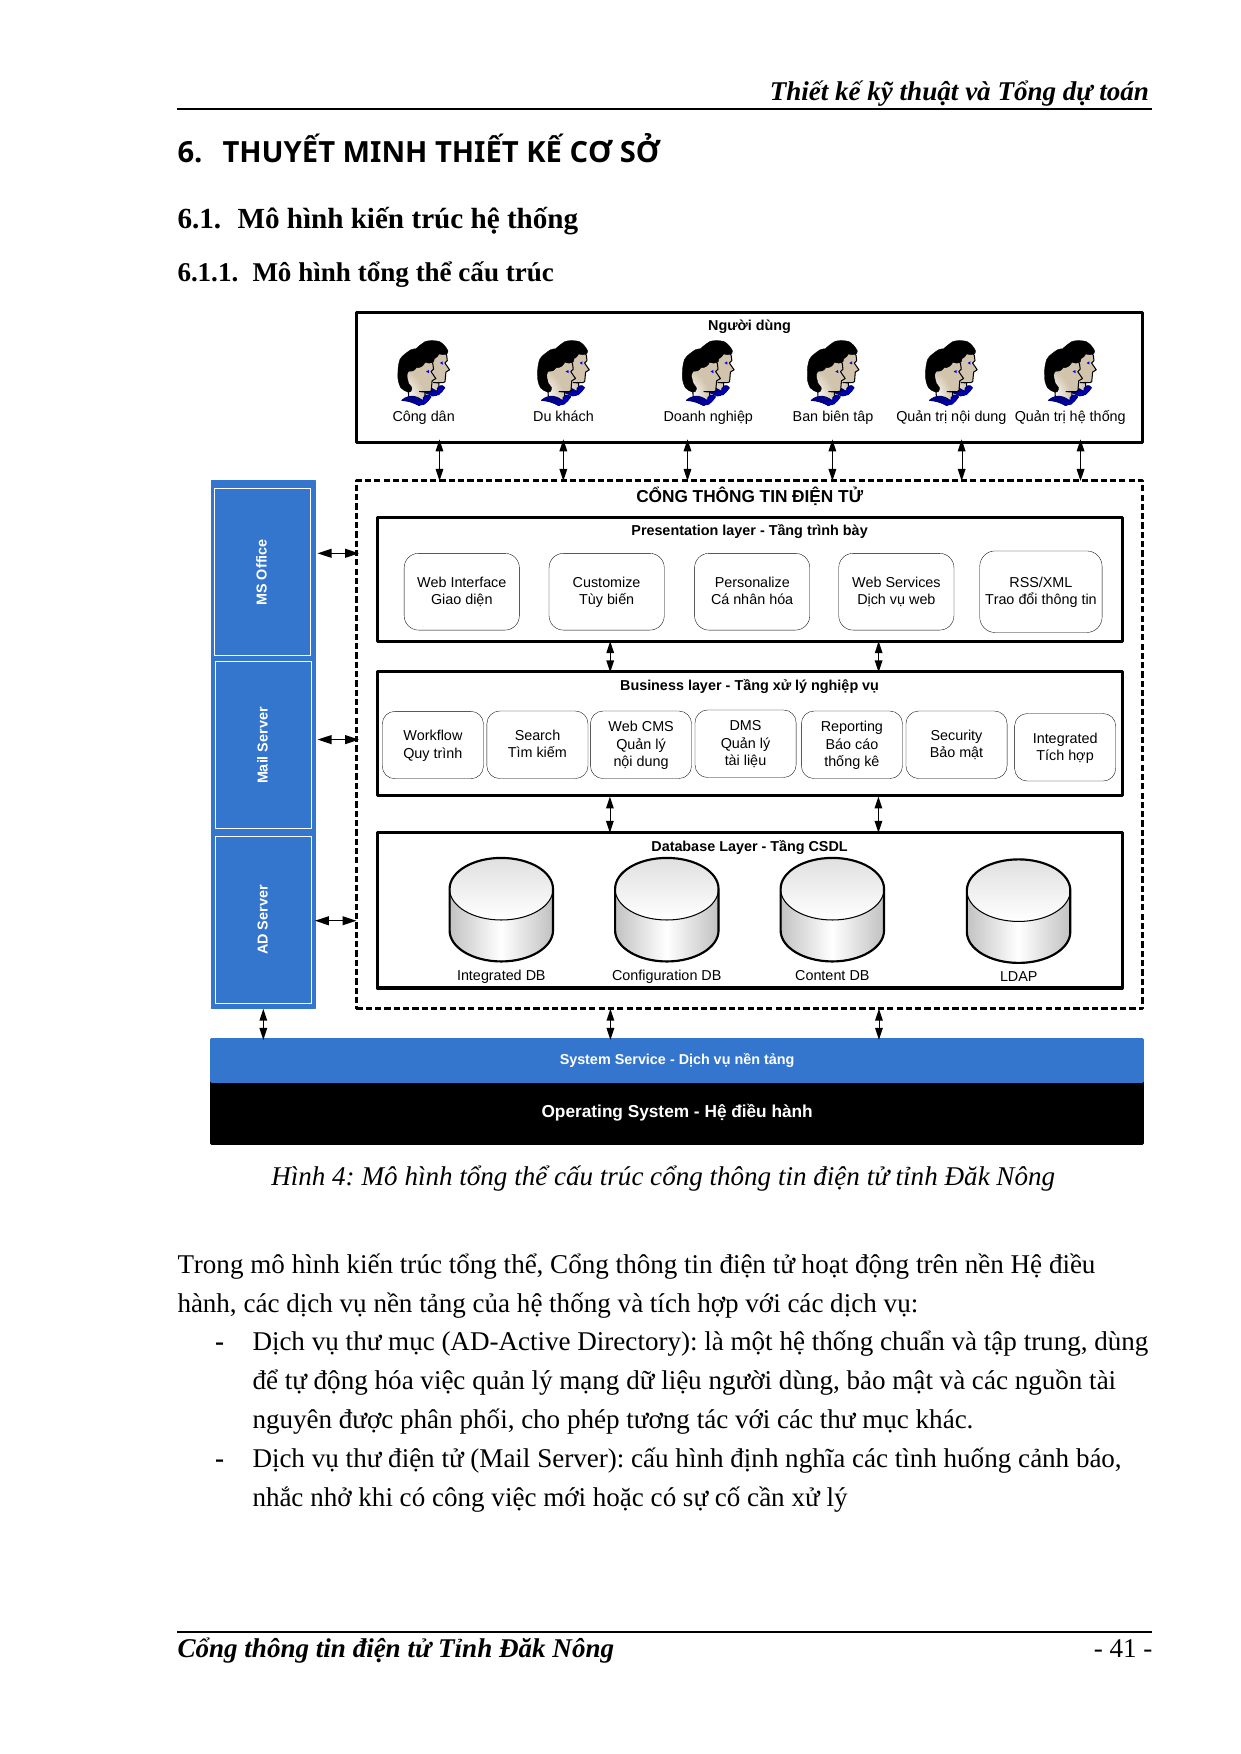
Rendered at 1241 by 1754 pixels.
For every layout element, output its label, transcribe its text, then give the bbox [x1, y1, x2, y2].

list Dịch vụ thư mục (AD-Active Directory): là một hệ thống chuẩn và tập trung, dùng để tự động hóa việc quản lý mạng dữ liệu người dùng, bảo mật và các nguồn tài nguyên được phân phối, cho phép tương tác với các thư mục khác. [215, 1326, 1152, 1434]
list Dịch vụ thư điện tử (Mail Server): cấu hình định nghĩa các tình huống cảnh báo, nhắc nhở khi có công việc mới hoặc có sự cố cần xử lý [215, 1442, 1152, 1512]
subtitle THUYẾT MINH THIẾT KẾ CƠ SỞ [177, 131, 1152, 171]
text Hình 4: Mô hình tổng thể cấu trúc cổng thông tin điện tử tỉnh Đăk Nông [177, 1161, 1152, 1192]
subtitle Mô hình kiến trúc hệ thống [177, 202, 1152, 235]
text Trong mô hình kiến trúc tổng thể, Cổng thông tin điện tử hoạt động trên nền Hệ điều hành, các dịch vụ nền tảng của hệ thống và tích hợp với các dịch vụ: [177, 1248, 1152, 1318]
subtitle Mô hình tổng thể cấu trúc [177, 256, 1152, 287]
